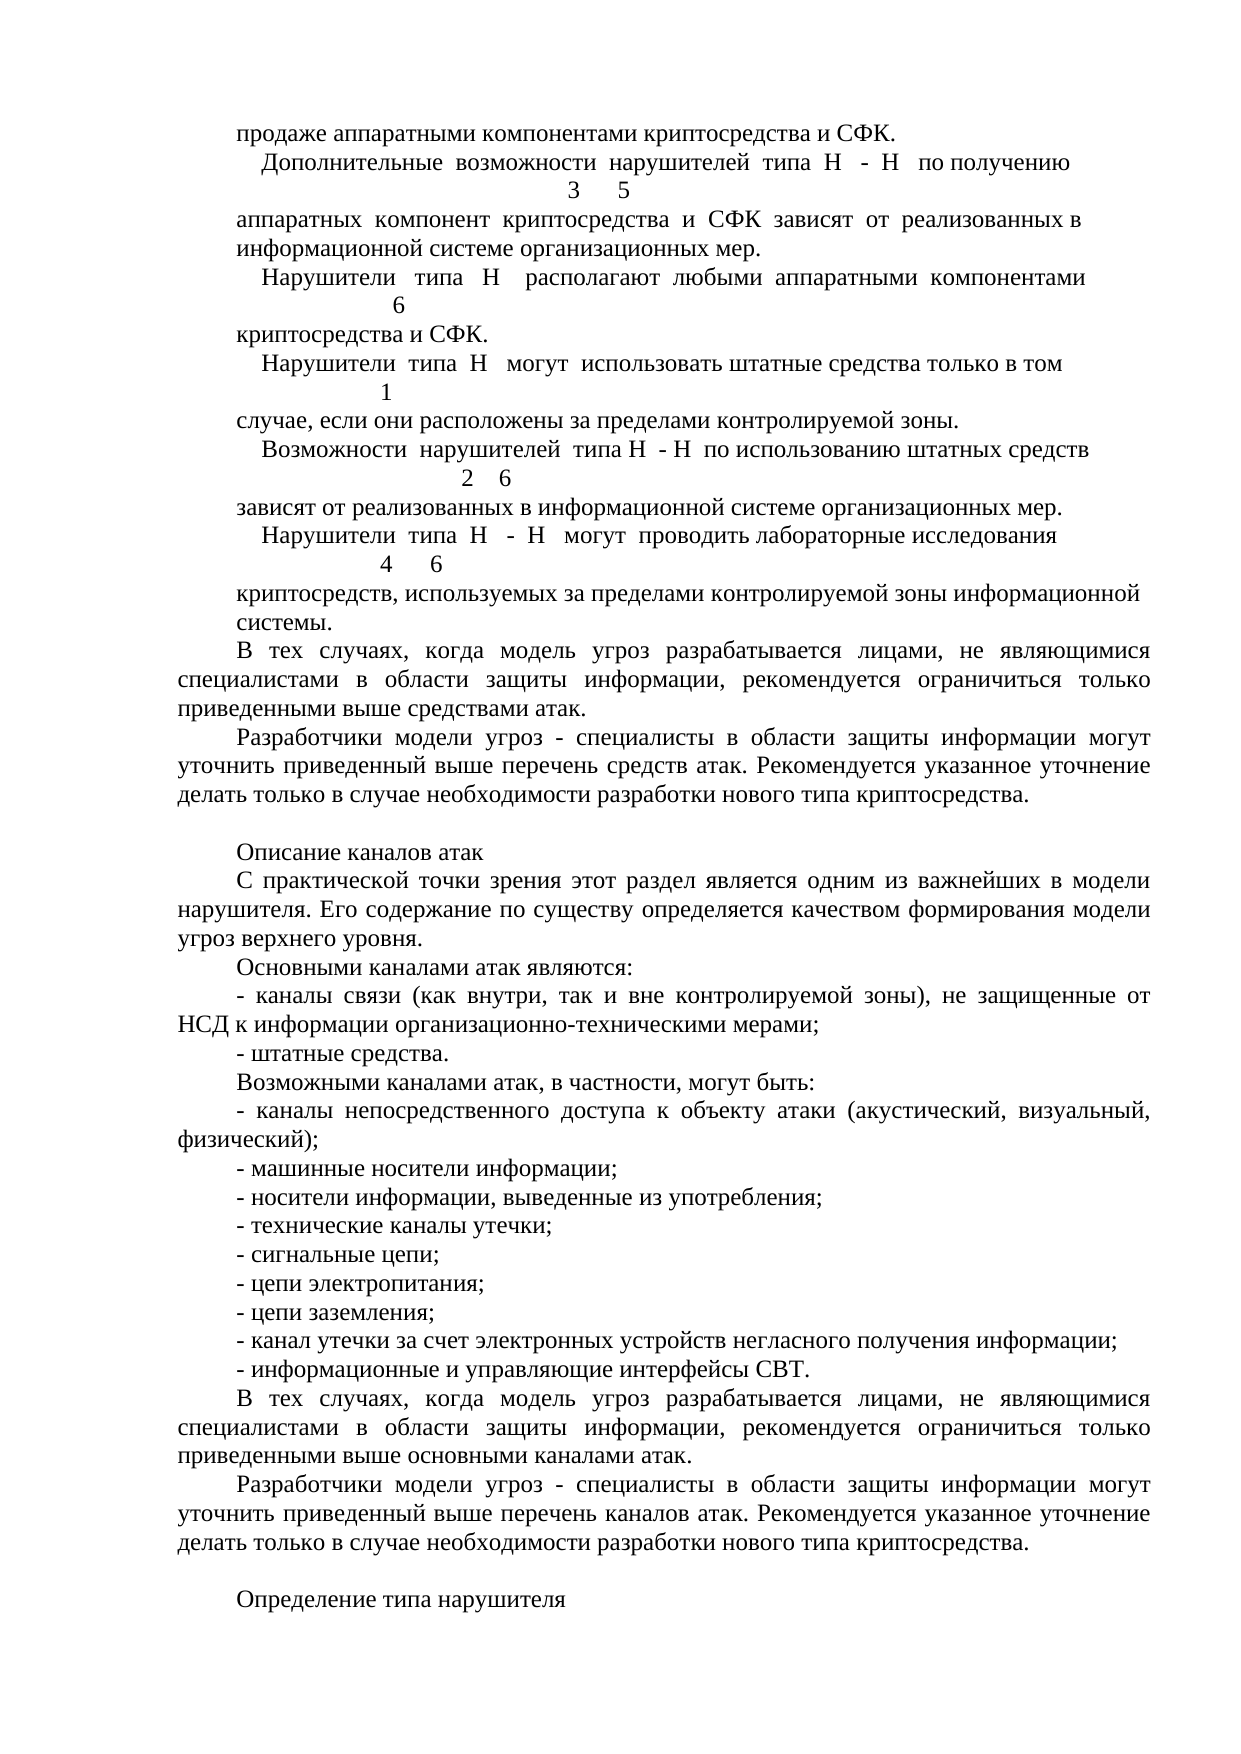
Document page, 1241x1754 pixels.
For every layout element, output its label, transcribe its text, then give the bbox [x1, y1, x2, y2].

text 2 6 [177, 463, 1152, 492]
text - сигнальные цепи; [177, 1239, 1152, 1268]
text Определение типа нарушителя [177, 1584, 1152, 1613]
text Возможными каналами атак, в частности, могут быть: [177, 1067, 1152, 1096]
text зависят от реализованных в информационной системе организационных мер. [177, 492, 1152, 521]
text 4 6 [177, 549, 1152, 578]
text Нарушители типа Н могут использовать штатные средства только в том [177, 348, 1152, 377]
text криптосредств, используемых за пределами контролируемой зоны информационной [177, 578, 1152, 607]
text Дополнительные возможности нарушителей типа Н - Н по получению [177, 147, 1152, 176]
text - каналы непосредственного доступа к объекту атаки (акустический, визуальный, физический); [177, 1096, 1152, 1153]
text 6 [177, 291, 1152, 319]
text В тех случаях, когда модель угроз разрабатывается лицами, не являющимися специалистами в области защиты информации, рекомендуется ограничиться только приведенными выше средствами атак. [177, 636, 1152, 722]
text Возможности нарушителей типа Н - Н по использованию штатных средств [177, 434, 1152, 463]
text системы. [177, 607, 1152, 636]
text Разработчики модели угроз - специалисты в области защиты информации могут уточнить приведенный выше перечень каналов атак. Рекомендуется указанное уточнение делать только в случае необходимости разработки нового типа криптосредства. [177, 1469, 1152, 1556]
text случае, если они расположены за пределами контролируемой зоны. [177, 406, 1152, 434]
text - носители информации, выведенные из употребления; [177, 1182, 1152, 1211]
text Нарушители типа Н - Н могут проводить лабораторные исследования [177, 521, 1152, 549]
text 3 5 [177, 176, 1152, 204]
text В тех случаях, когда модель угроз разрабатывается лицами, не являющимися специалистами в области защиты информации, рекомендуется ограничиться только приведенными выше основными каналами атак. [177, 1383, 1152, 1469]
text Нарушители типа Н располагают любыми аппаратными компонентами [177, 262, 1152, 291]
text - цепи заземления; [177, 1297, 1152, 1326]
text продаже аппаратными компонентами криптосредства и СФК. [177, 118, 1152, 147]
text информационной системе организационных мер. [177, 233, 1152, 262]
text - цепи электропитания; [177, 1268, 1152, 1297]
text аппаратных компонент криптосредства и СФК зависят от реализованных в [177, 204, 1152, 233]
text 1 [177, 377, 1152, 406]
text - штатные средства. [177, 1038, 1152, 1067]
text Описание каналов атак [177, 837, 1152, 866]
text - информационные и управляющие интерфейсы СВТ. [177, 1354, 1152, 1383]
text Основными каналами атак являются: [177, 952, 1152, 981]
text - технические каналы утечки; [177, 1211, 1152, 1239]
text - каналы связи (как внутри, так и вне контролируемой зоны), не защищенные от НСД к информации организационно-техническими мерами; [177, 981, 1152, 1038]
text Разработчики модели угроз - специалисты в области защиты информации могут уточнить приведенный выше перечень средств атак. Рекомендуется указанное уточнение делать только в случае необходимости разработки нового типа криптосредства. [177, 722, 1152, 808]
text - канал утечки за счет электронных устройств негласного получения информации; [177, 1326, 1152, 1354]
text С практической точки зрения этот раздел является одним из важнейших в модели нарушителя. Его содержание по существу определяется качеством формирования модели угроз верхнего уровня. [177, 866, 1152, 952]
text криптосредства и СФК. [177, 319, 1152, 348]
text - машинные носители информации; [177, 1153, 1152, 1182]
